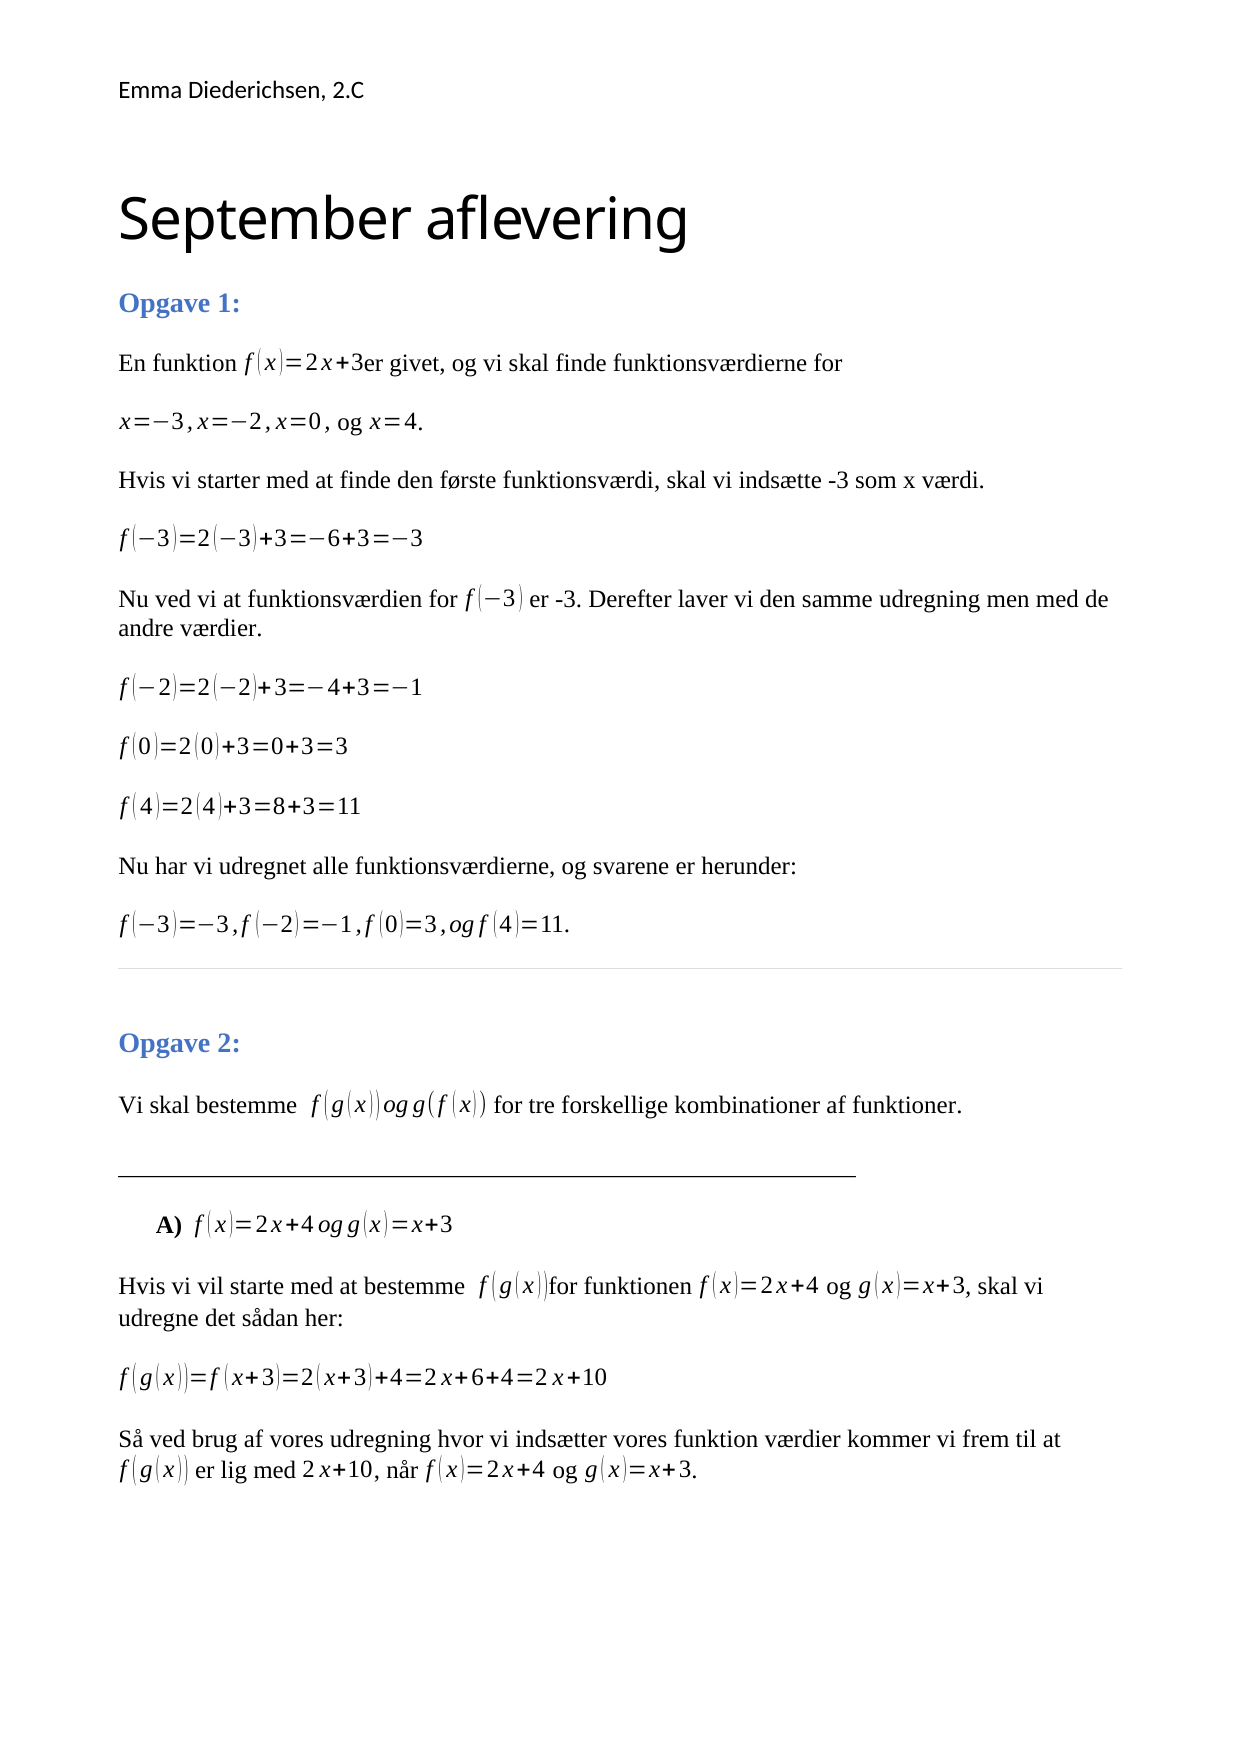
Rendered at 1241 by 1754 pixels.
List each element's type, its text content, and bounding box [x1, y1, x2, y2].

text Så ved brug af vores udregning hvor vi indsætter vores funktion værdier kommer vi frem til at er lig med , når og . [118, 1424, 1122, 1486]
text og . [118, 407, 1122, 436]
text Hvis vi vil starte med at bestemme for funktionen og , skal vi udregne det sådan her: [118, 1269, 1122, 1331]
text Nu har vi udregnet alle funktionsværdierne, og svarene er herunder: [118, 851, 1122, 879]
text En funktion er givet, og vi skal finde funktionsværdierne for [118, 347, 1122, 378]
text Opgave 2: [118, 1026, 1122, 1059]
text Vi skal bestemme for tre forskellige kombinationer af funktioner. [118, 1088, 1122, 1122]
text ___________________________________________________________ [118, 1151, 1122, 1180]
text Nu ved vi at funktionsværdien for er -3. Derefter laver vi den samme udregning men med de andre værdier. [118, 583, 1122, 642]
text Opgave 1: [118, 286, 1122, 318]
title September aflevering [118, 177, 1122, 257]
text Hvis vi starter med at finde den første funktionsværdi, skal vi indsætte -3 som x værdi. [118, 465, 1122, 494]
